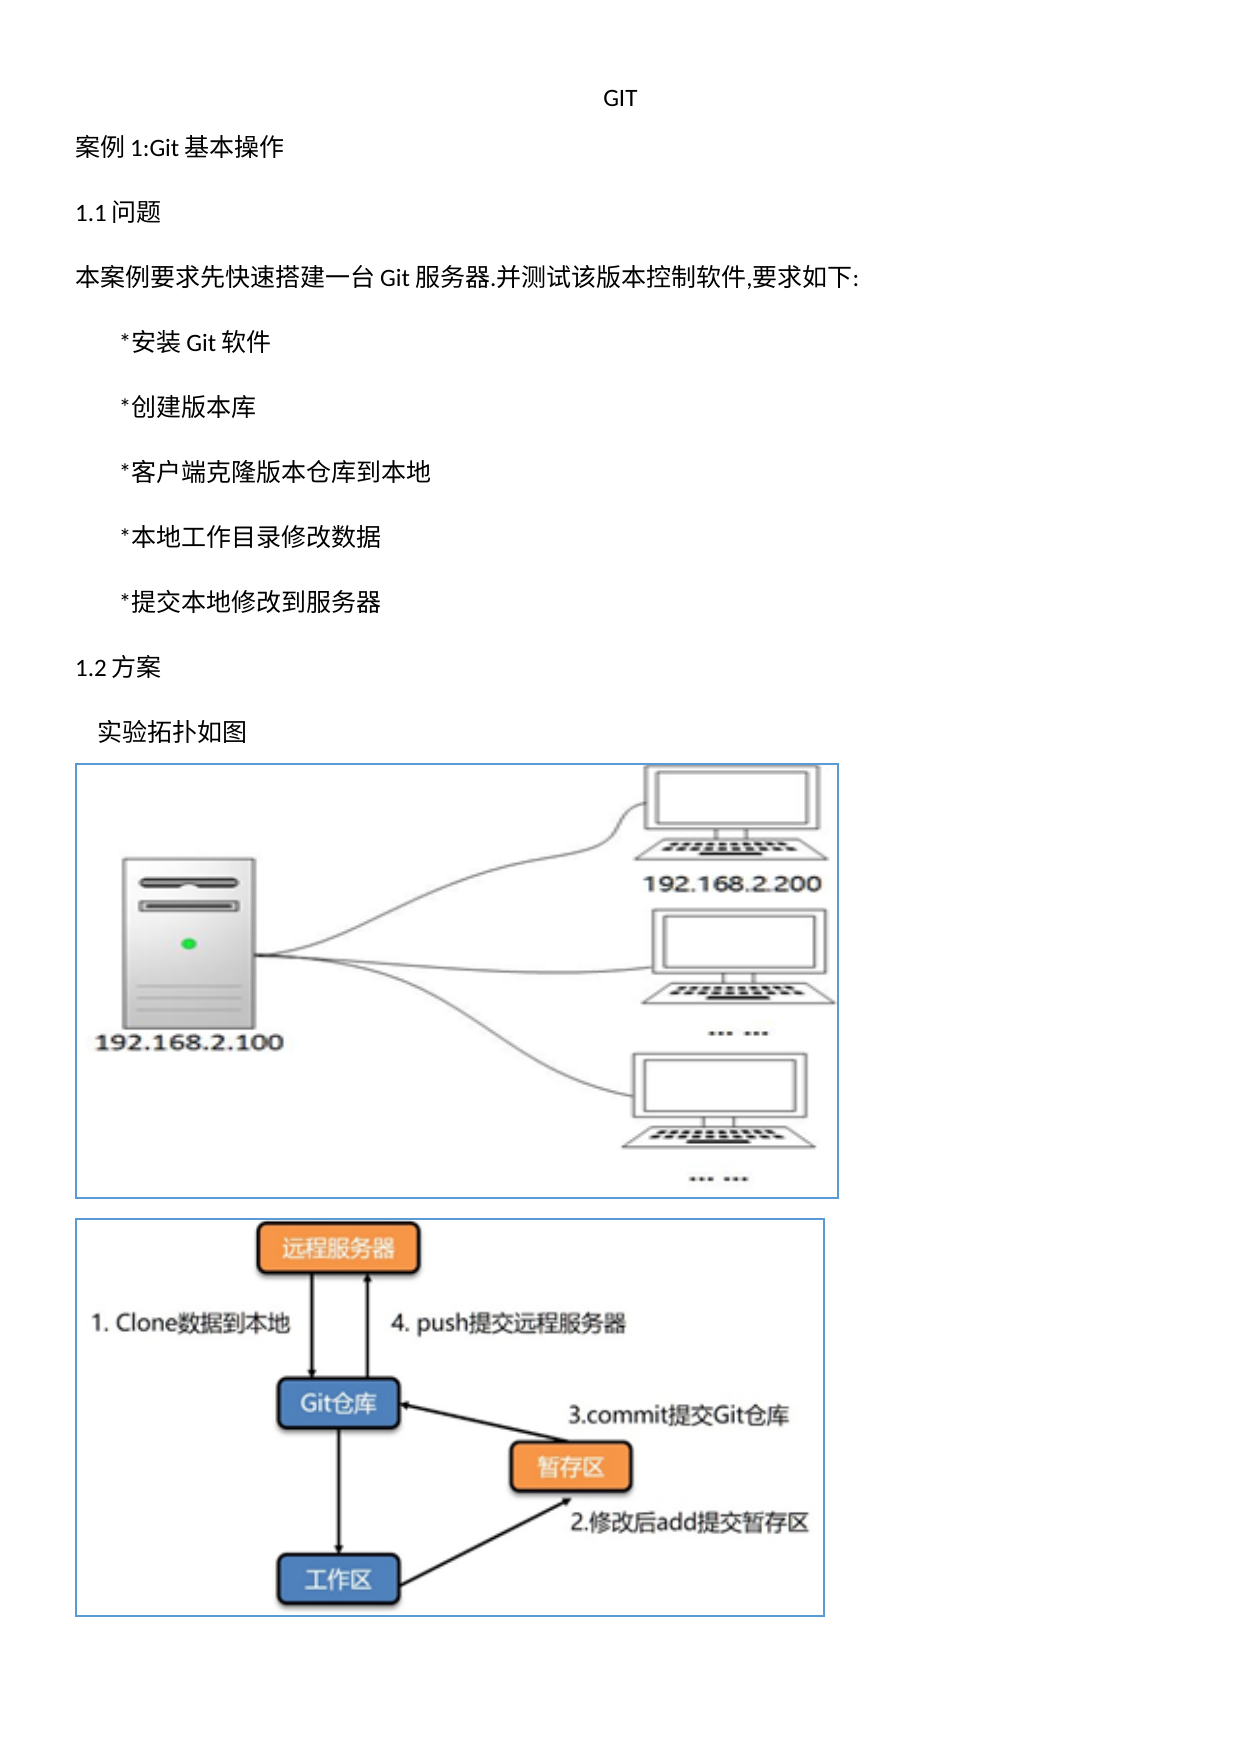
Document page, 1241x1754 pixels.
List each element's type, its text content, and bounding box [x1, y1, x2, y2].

text GIT [75, 81, 1165, 113]
text 案例1:Git基本操作 [75, 113, 1165, 178]
text *提交本地修改到服务器 [75, 568, 1165, 633]
text *创建版本库 [75, 373, 1165, 438]
picture [77, 1220, 823, 1615]
text 本案例要求先快速搭建一台Git服务器.并测试该版本控制软件,要求如下: [75, 243, 1165, 308]
text *客户端克隆版本仓库到本地 [75, 438, 1165, 503]
text 1.1问题 [75, 178, 1165, 243]
picture [77, 765, 837, 1197]
text *本地工作目录修改数据 [75, 503, 1165, 568]
text 实验拓扑如图 [75, 698, 1165, 763]
text *安装Git软件 [75, 308, 1165, 373]
text 1.2方案 [75, 633, 1165, 698]
